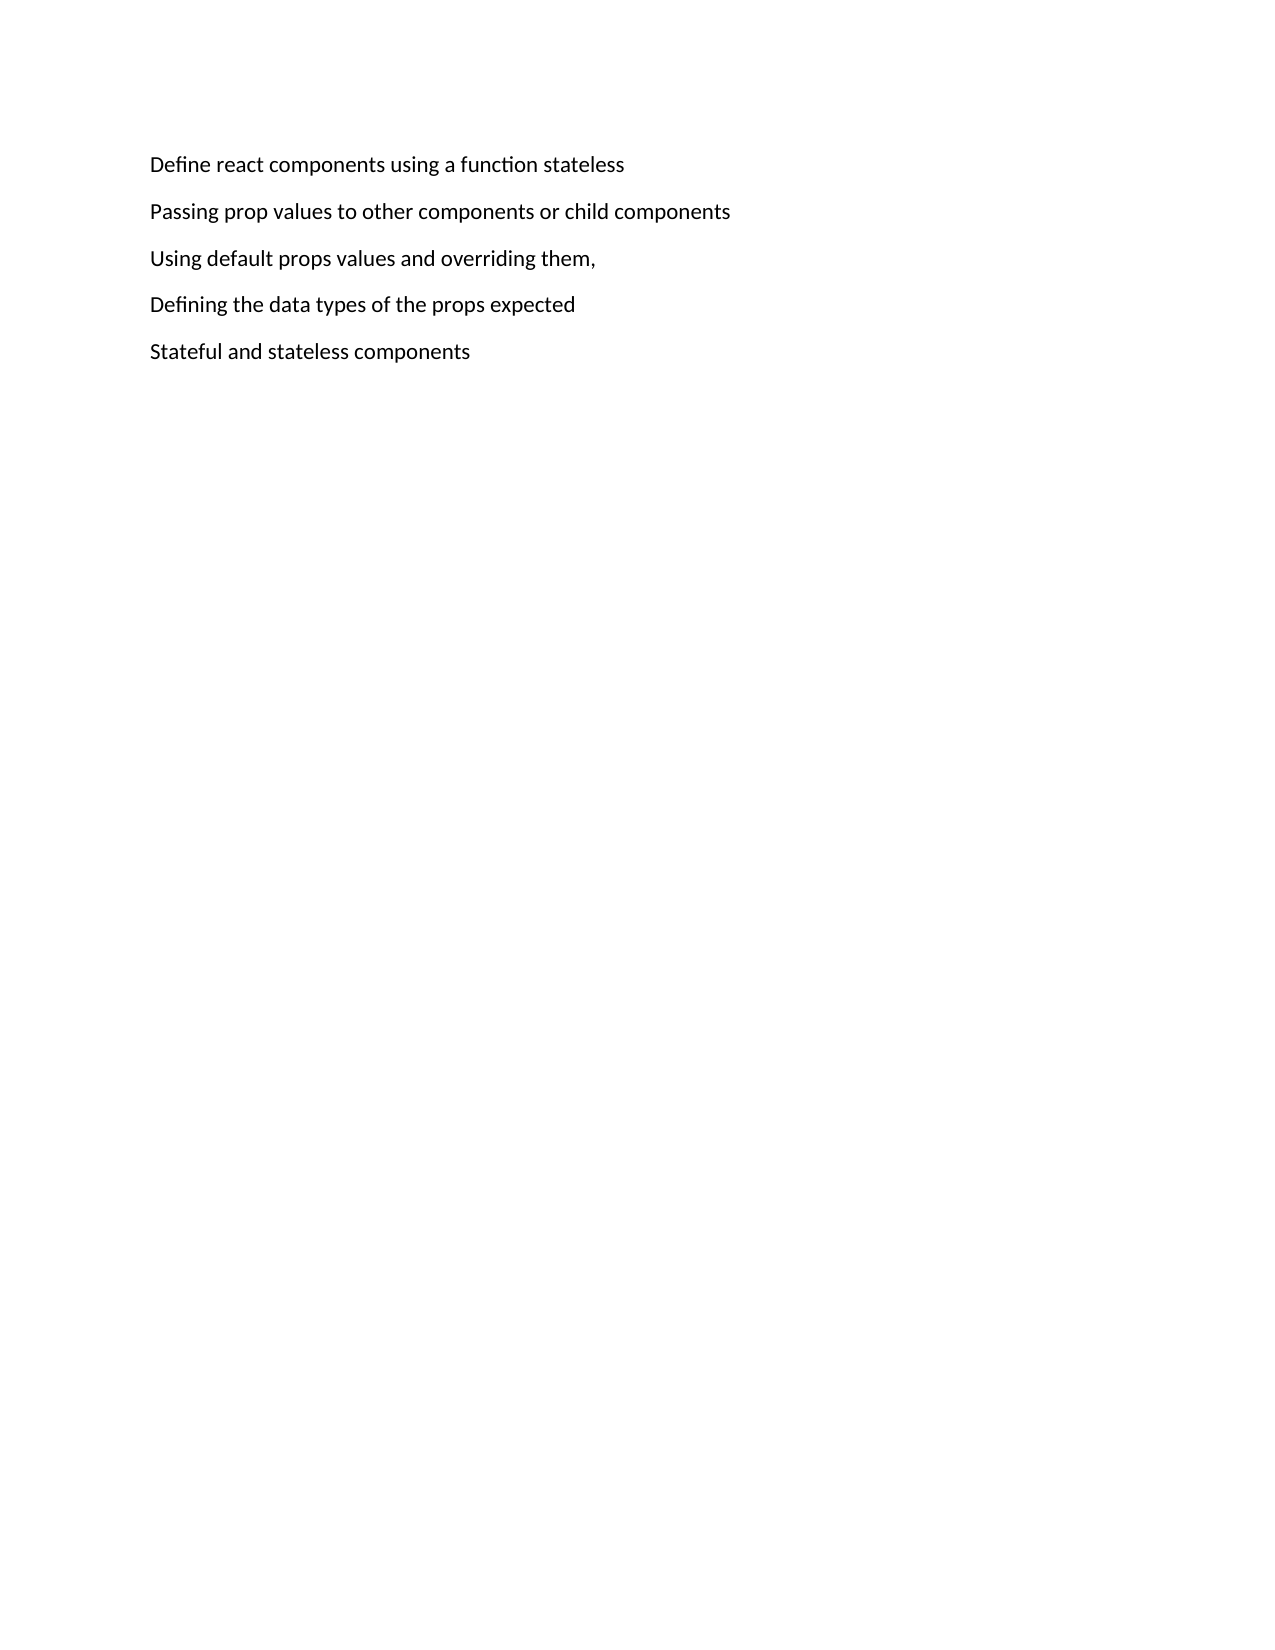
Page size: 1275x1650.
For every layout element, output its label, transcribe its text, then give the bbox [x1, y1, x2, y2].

text Passing prop values to other components or child components [150, 197, 1125, 225]
text Stateful and stateless components [150, 337, 1125, 366]
text Defining the data types of the props expected [150, 291, 1125, 319]
text Using default props values and overriding them, [150, 244, 1125, 272]
text Define react components using a function stateless [150, 150, 1125, 178]
